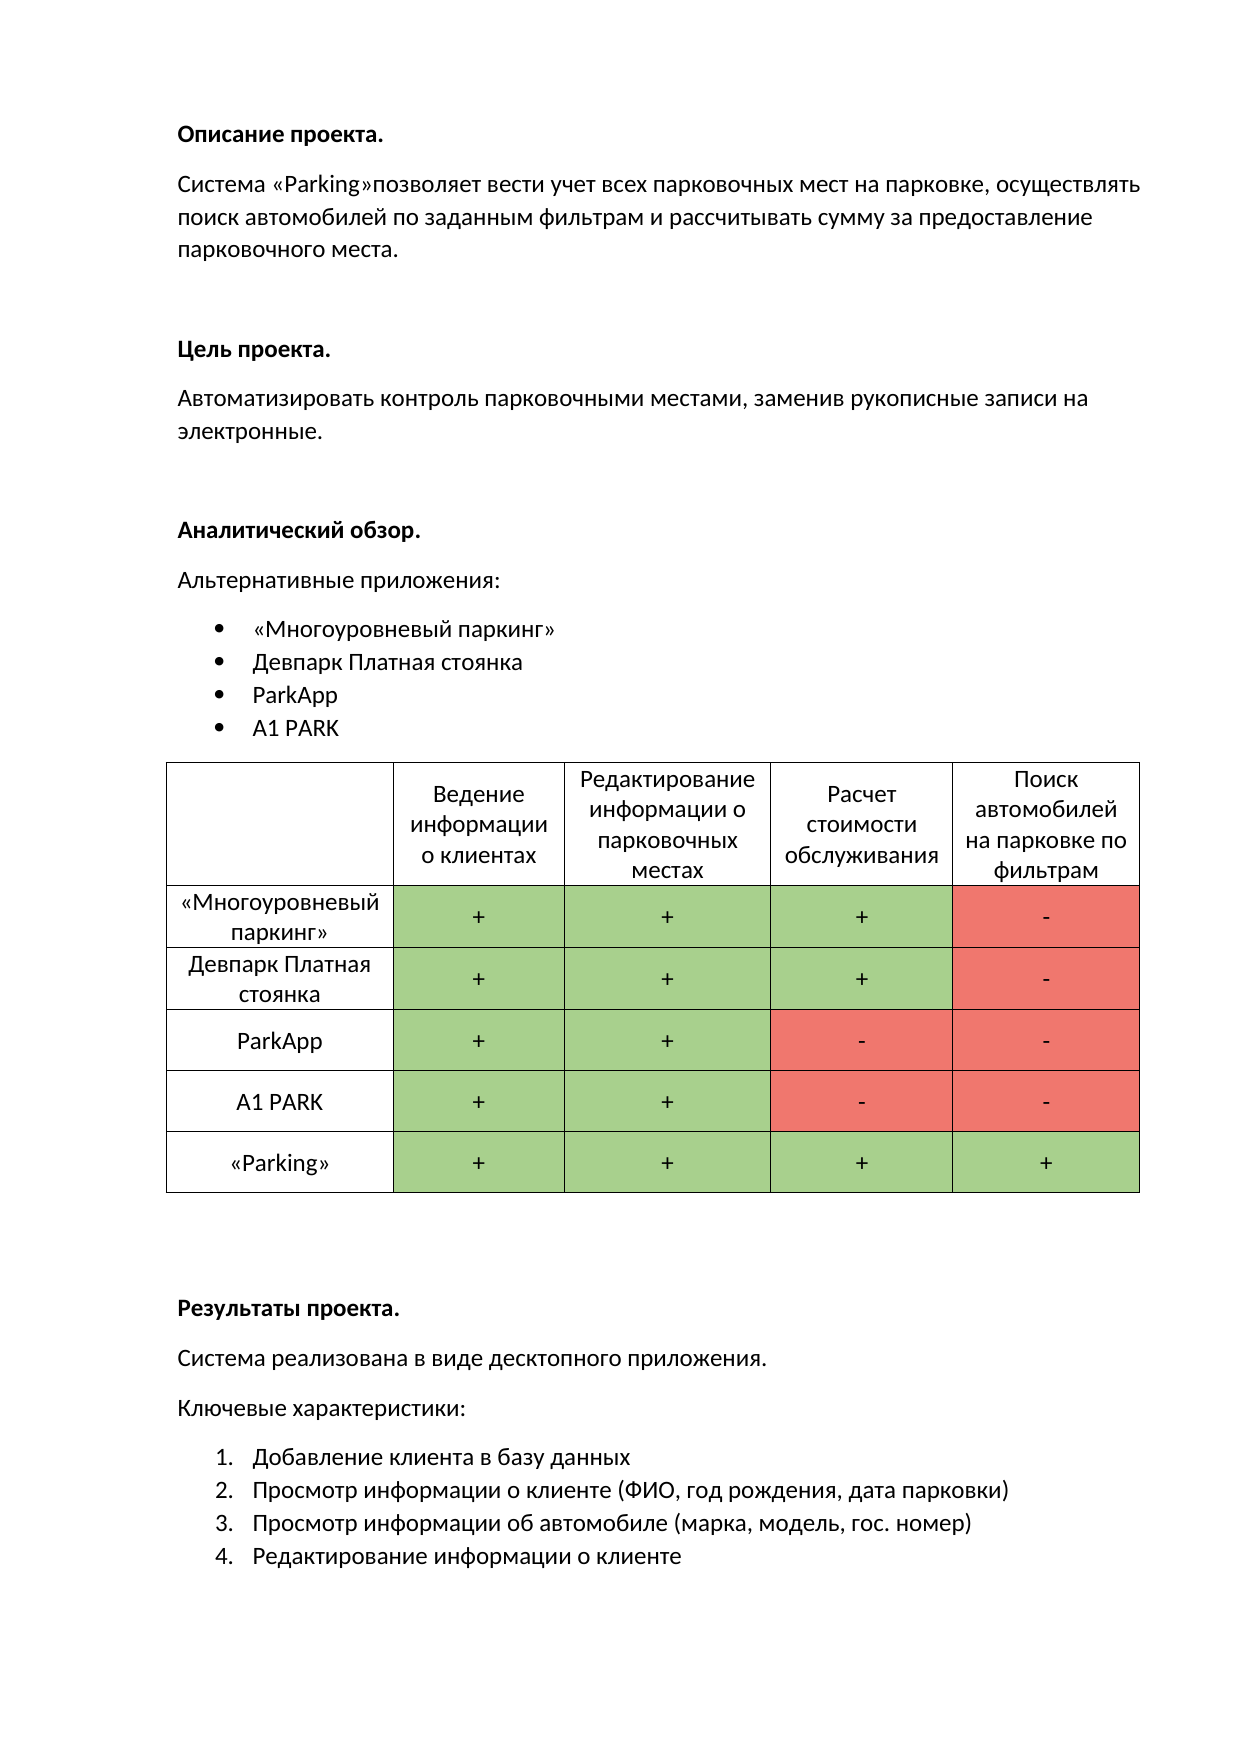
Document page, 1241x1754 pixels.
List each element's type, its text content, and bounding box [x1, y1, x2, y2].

table_cell Девпарк Платная стоянка [167, 948, 393, 1009]
text Система реализована в виде десктопного приложения. [177, 1342, 1152, 1373]
list Просмотр информации об автомобиле (марка, модель, гос. номер) [215, 1507, 1152, 1538]
table_cell - [953, 948, 1139, 1009]
text Цель проекта. [177, 333, 1152, 363]
table_cell + [394, 1132, 564, 1192]
list Просмотр информации о клиенте (ФИО, год рождения, дата парковки) [215, 1474, 1152, 1505]
table_header Расчет стоимости обслуживания [771, 763, 952, 885]
text Результаты проекта. [177, 1292, 1152, 1323]
table_cell + [771, 1132, 952, 1192]
list «Многоуровневый паркинг» [215, 613, 1152, 644]
table_cell + [771, 948, 952, 1009]
table_cell + [953, 1132, 1139, 1192]
text Автоматизировать контроль парковочными местами, заменив рукописные записи на электронные. [177, 382, 1152, 446]
table_cell + [565, 1132, 770, 1192]
text Ключевые характеристики: [177, 1392, 1152, 1422]
table_header [167, 763, 393, 885]
table_cell - [953, 886, 1139, 947]
list Редактирование информации о клиенте [215, 1540, 1152, 1571]
table_cell + [565, 1010, 770, 1070]
table_cell - [953, 1071, 1139, 1131]
text Аналитический обзор. [177, 514, 1152, 545]
table_cell + [394, 1071, 564, 1131]
list Добавление клиента в базу данных [215, 1441, 1152, 1472]
table_cell A1 PARK [167, 1071, 393, 1131]
list A1 PARK [215, 712, 1152, 743]
table_cell + [565, 948, 770, 1009]
table_cell - [771, 1071, 952, 1131]
text Описание проекта. [177, 118, 1152, 149]
table_header Поиск автомобилей на парковке по фильтрам [953, 763, 1139, 885]
table_cell + [565, 1071, 770, 1131]
table_cell - [953, 1010, 1139, 1070]
table_cell ParkApp [167, 1010, 393, 1070]
table_cell - [771, 1010, 952, 1070]
table_header Ведение информации о клиентах [394, 763, 564, 885]
table_cell + [394, 948, 564, 1009]
list Девпарк Платная стоянка [215, 646, 1152, 677]
table_cell + [394, 1010, 564, 1070]
table_cell «Многоуровневый паркинг» [167, 886, 393, 947]
text Система «Parking»позволяет вести учет всех парковочных мест на парковке, осуществлять поиск автомобилей по заданным фильтрам и рассчитывать сумму за предоставление парковочного места. [177, 168, 1152, 264]
text Альтернативные приложения: [177, 564, 1152, 594]
table_cell + [771, 886, 952, 947]
table_header Редактирование информации о парковочных местах [565, 763, 770, 885]
table_cell + [565, 886, 770, 947]
list ParkApp [215, 679, 1152, 710]
table_cell «Parking» [167, 1132, 393, 1192]
table_cell + [394, 886, 564, 947]
